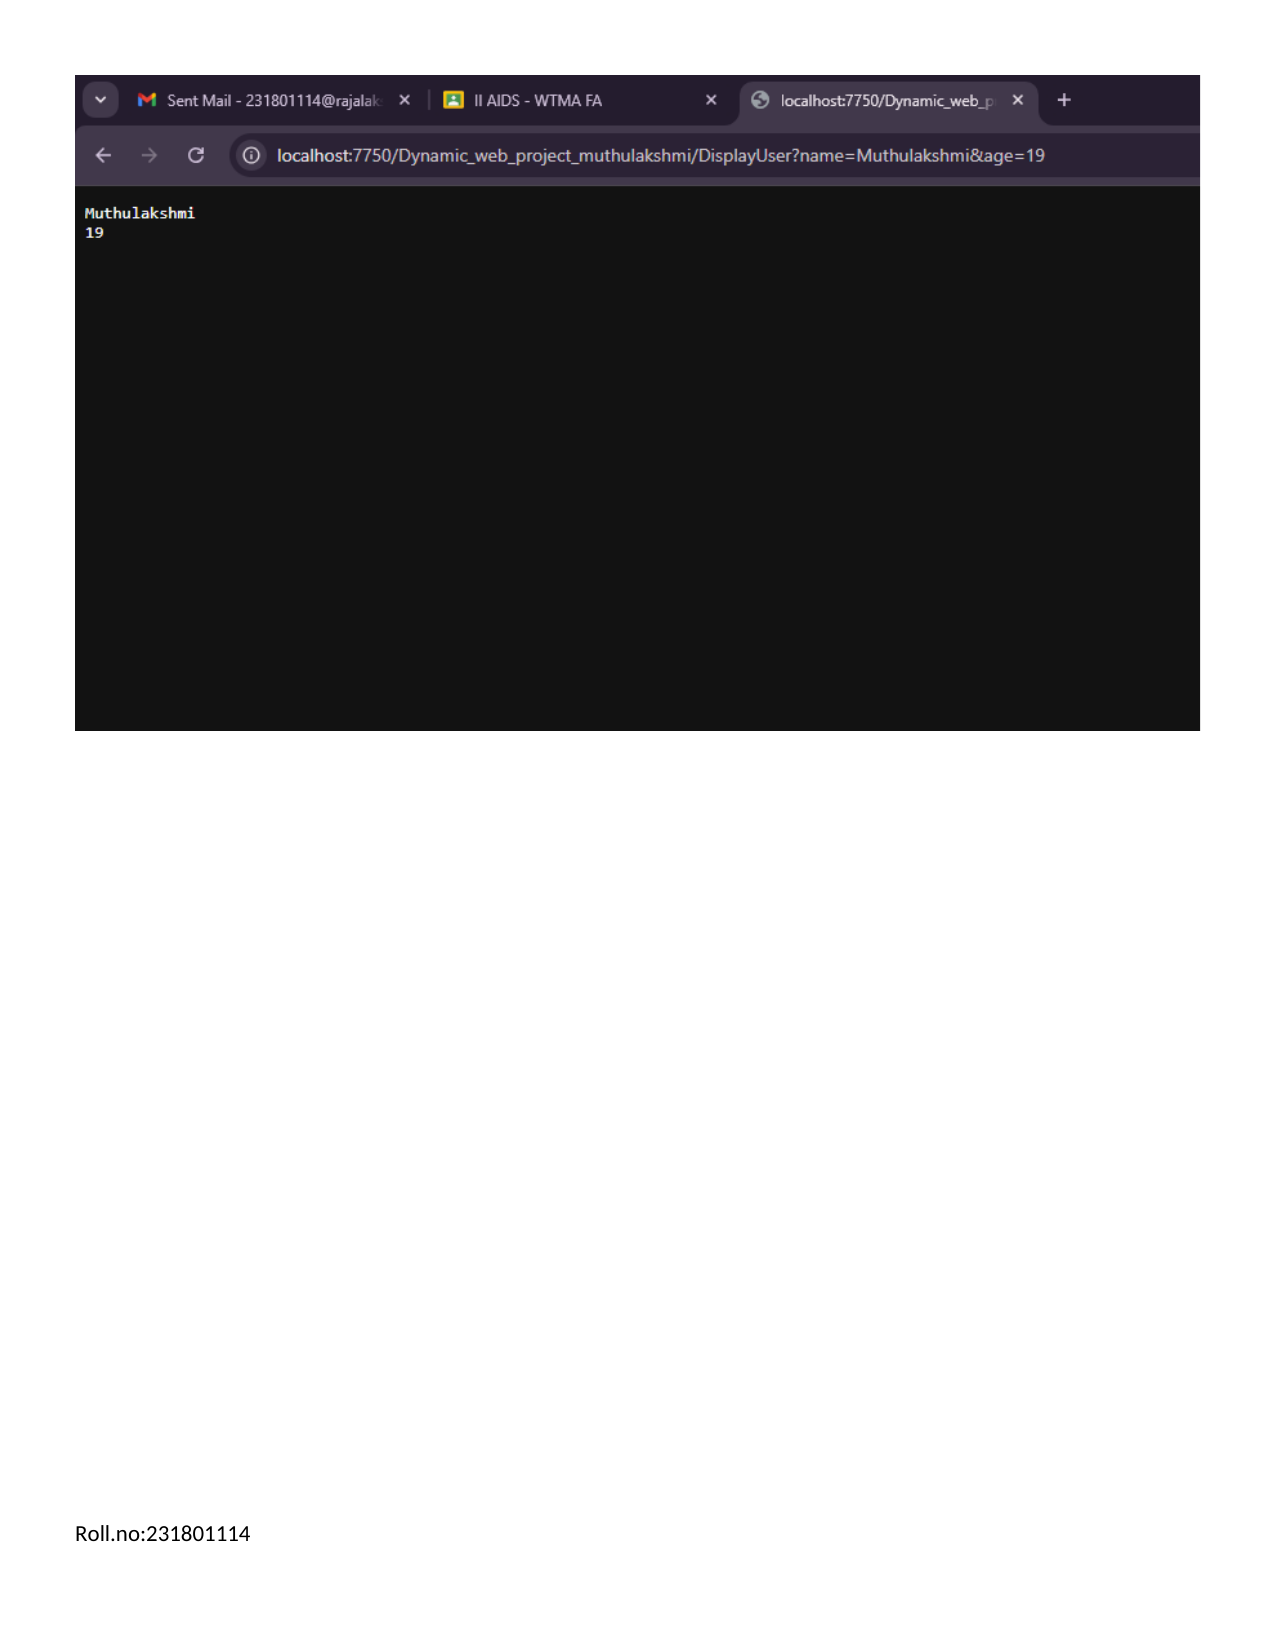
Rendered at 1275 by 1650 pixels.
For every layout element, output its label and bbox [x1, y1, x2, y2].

picture [75, 75, 1200, 731]
